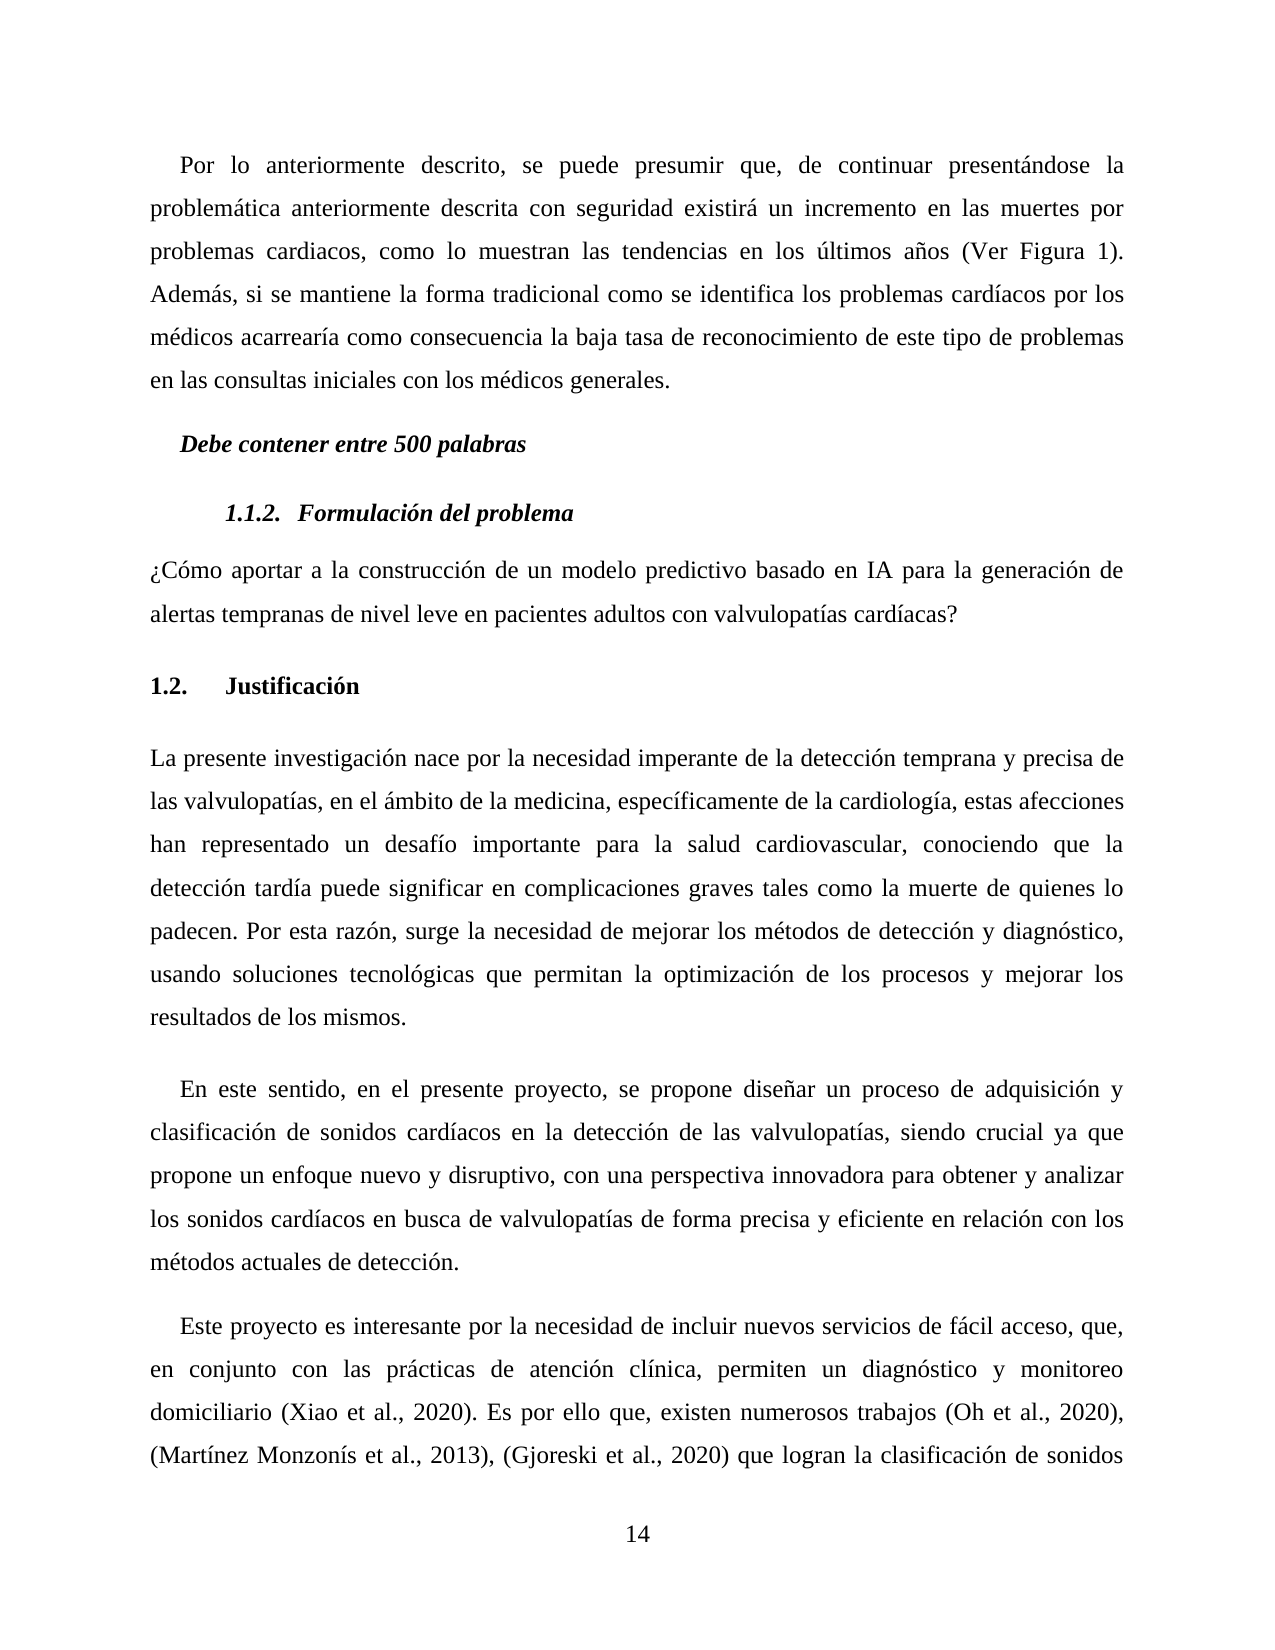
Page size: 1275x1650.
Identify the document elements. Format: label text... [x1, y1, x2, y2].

subtitle Formulación del problema [225, 498, 1125, 526]
text ¿Cómo aportar a la construcción de un modelo predictivo basado en IA para la generación de alertas tempranas de nivel leve en pacientes adultos con valvulopatías cardíacas? [150, 556, 1125, 627]
text Por lo anteriormente descrito, se puede presumir que, de continuar presentándose la problemática anteriormente descrita con seguridad existirá un incremento en las muertes por problemas cardiacos, como lo muestran las tendencias en los últimos años (Ver Figura 1). Además, si se mantiene la forma tradicional como se identifica los problemas cardíacos por los médicos acarrearía como consecuencia la baja tasa de reconocimiento de este tipo de problemas en las consultas iniciales con los médicos generales. [150, 150, 1125, 394]
text Debe contener entre 500 palabras [150, 429, 1125, 458]
text En este sentido, en el presente proyecto, se propone diseñar un proceso de adquisición y clasificación de sonidos cardíacos en la detección de las valvulopatías, siendo crucial ya que propone un enfoque nuevo y disruptivo, con una perspectiva innovadora para obtener y analizar los sonidos cardíacos en busca de valvulopatías de forma precisa y eficiente en relación con los métodos actuales de detección. [150, 1074, 1125, 1276]
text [150, 1311, 1125, 1469]
subtitle Justificación [150, 671, 1125, 700]
text La presente investigación nace por la necesidad imperante de la detección temprana y precisa de las valvulopatías, en el ámbito de la medicina, específicamente de la cardiología, estas afecciones han representado un desafío importante para la salud cardiovascular, conociendo que la detección tardía puede significar en complicaciones graves tales como la muerte de quienes lo padecen. Por esta razón, surge la necesidad de mejorar los métodos de detección y diagnóstico, usando soluciones tecnológicas que permitan la optimización de los procesos y mejorar los resultados de los mismos. [150, 743, 1125, 1031]
